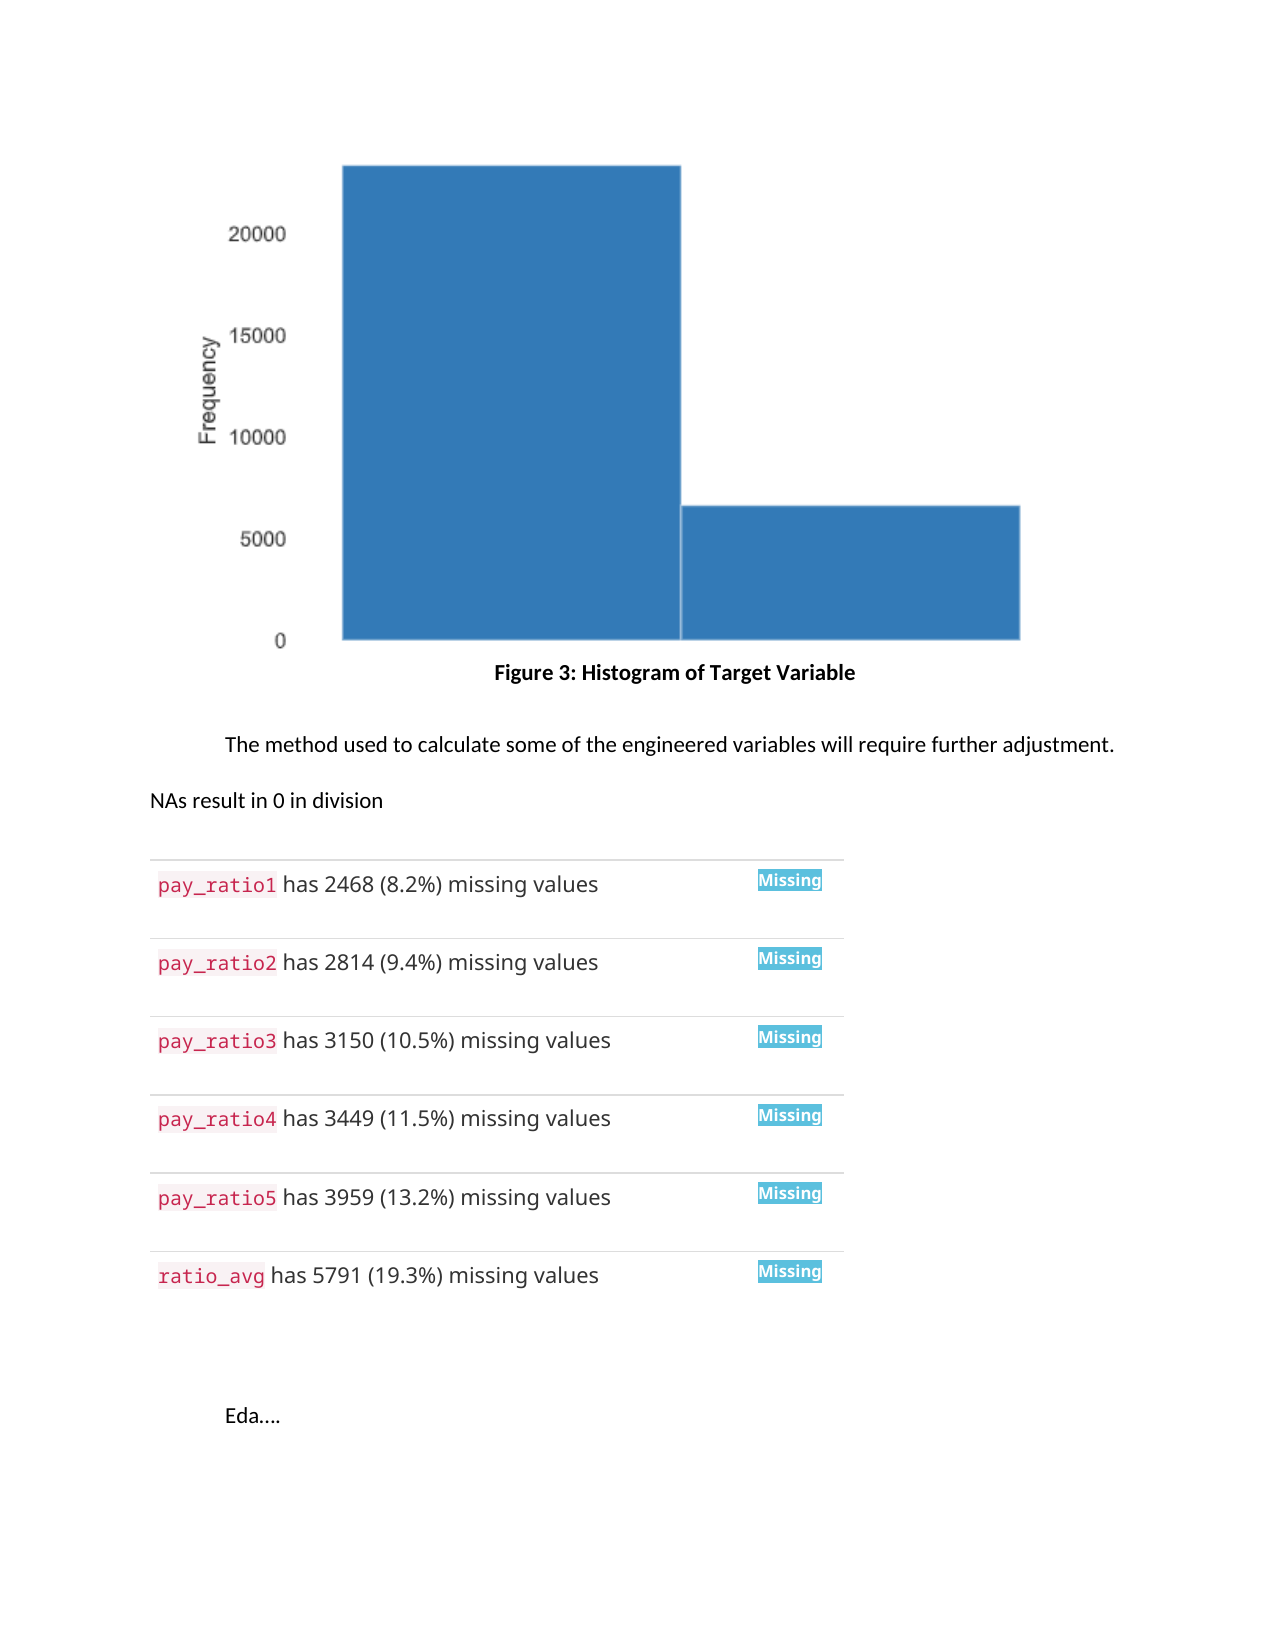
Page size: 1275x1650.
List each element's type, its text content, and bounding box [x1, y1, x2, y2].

table_header pay_ratio1 has 2468 (8.2%) missing values [150, 861, 750, 938]
text Figure 3: Histogram of Target Variable [150, 658, 1125, 686]
text Eda…. [150, 1401, 1125, 1429]
table_cell Missing [750, 1096, 844, 1172]
table_cell Missing [750, 1252, 844, 1329]
table_cell pay_ratio5 has 3959 (13.2%) missing values [150, 1174, 750, 1251]
text The method used to calculate some of the engineered variables will require further adjustment. NAs result in 0 in division [150, 731, 1125, 815]
table_cell Missing [750, 939, 844, 1016]
table_cell pay_ratio2 has 2814 (9.4%) missing values [150, 939, 750, 1016]
table_header Missing [750, 861, 844, 938]
table_cell Missing [750, 1017, 844, 1094]
table_cell pay_ratio4 has 3449 (11.5%) missing values [150, 1096, 750, 1172]
picture [150, 150, 1038, 658]
table_cell pay_ratio3 has 3150 (10.5%) missing values [150, 1017, 750, 1094]
table_cell ratio_avg has 5791 (19.3%) missing values [150, 1252, 750, 1329]
table_cell Missing [750, 1174, 844, 1251]
